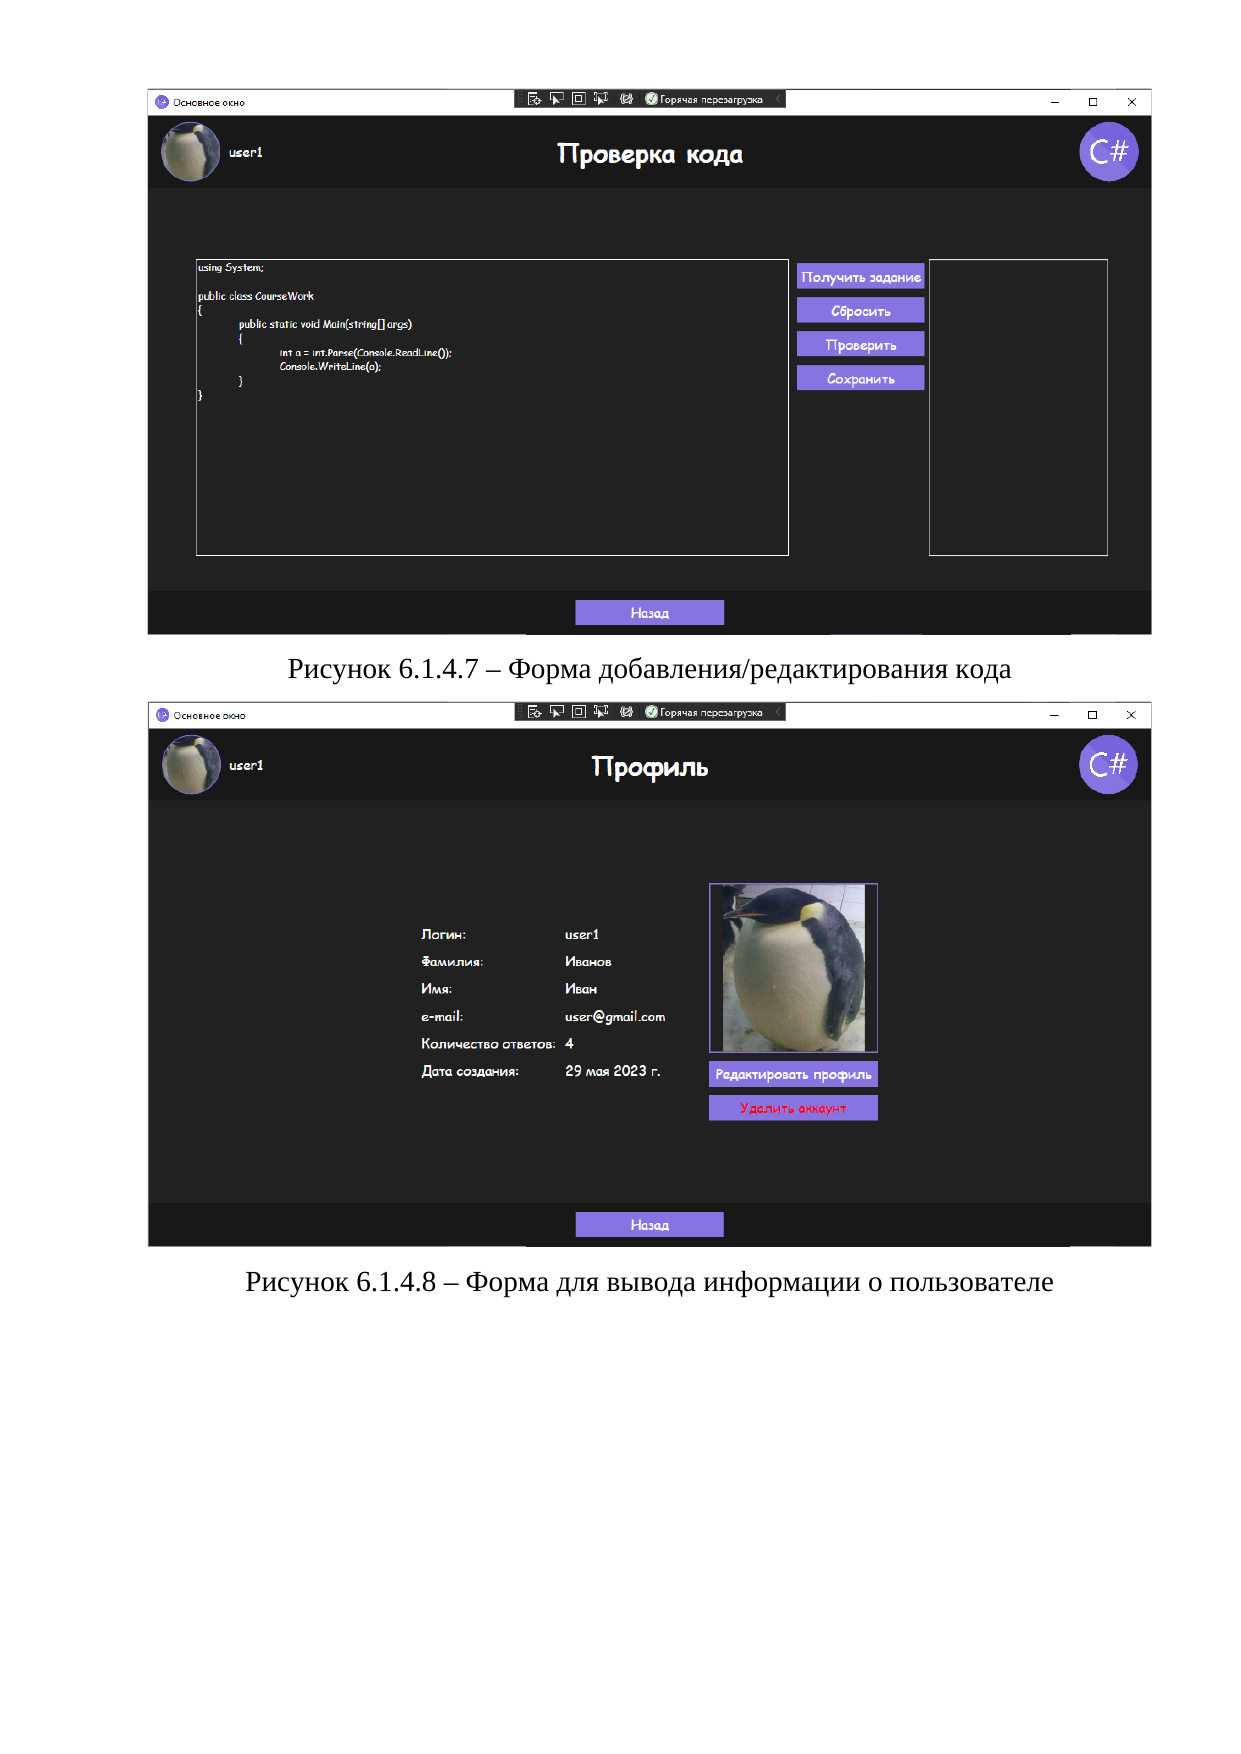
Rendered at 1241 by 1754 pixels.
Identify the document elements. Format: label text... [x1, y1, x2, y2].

text Рисунок 6.1.4.8 – Форма для вывода информации о пользователе [148, 1264, 1152, 1297]
text Рисунок 6.1.4.7 – Форма добавления/редактирования кода [148, 651, 1152, 685]
picture [147, 701, 1152, 1247]
picture [147, 88, 1152, 635]
